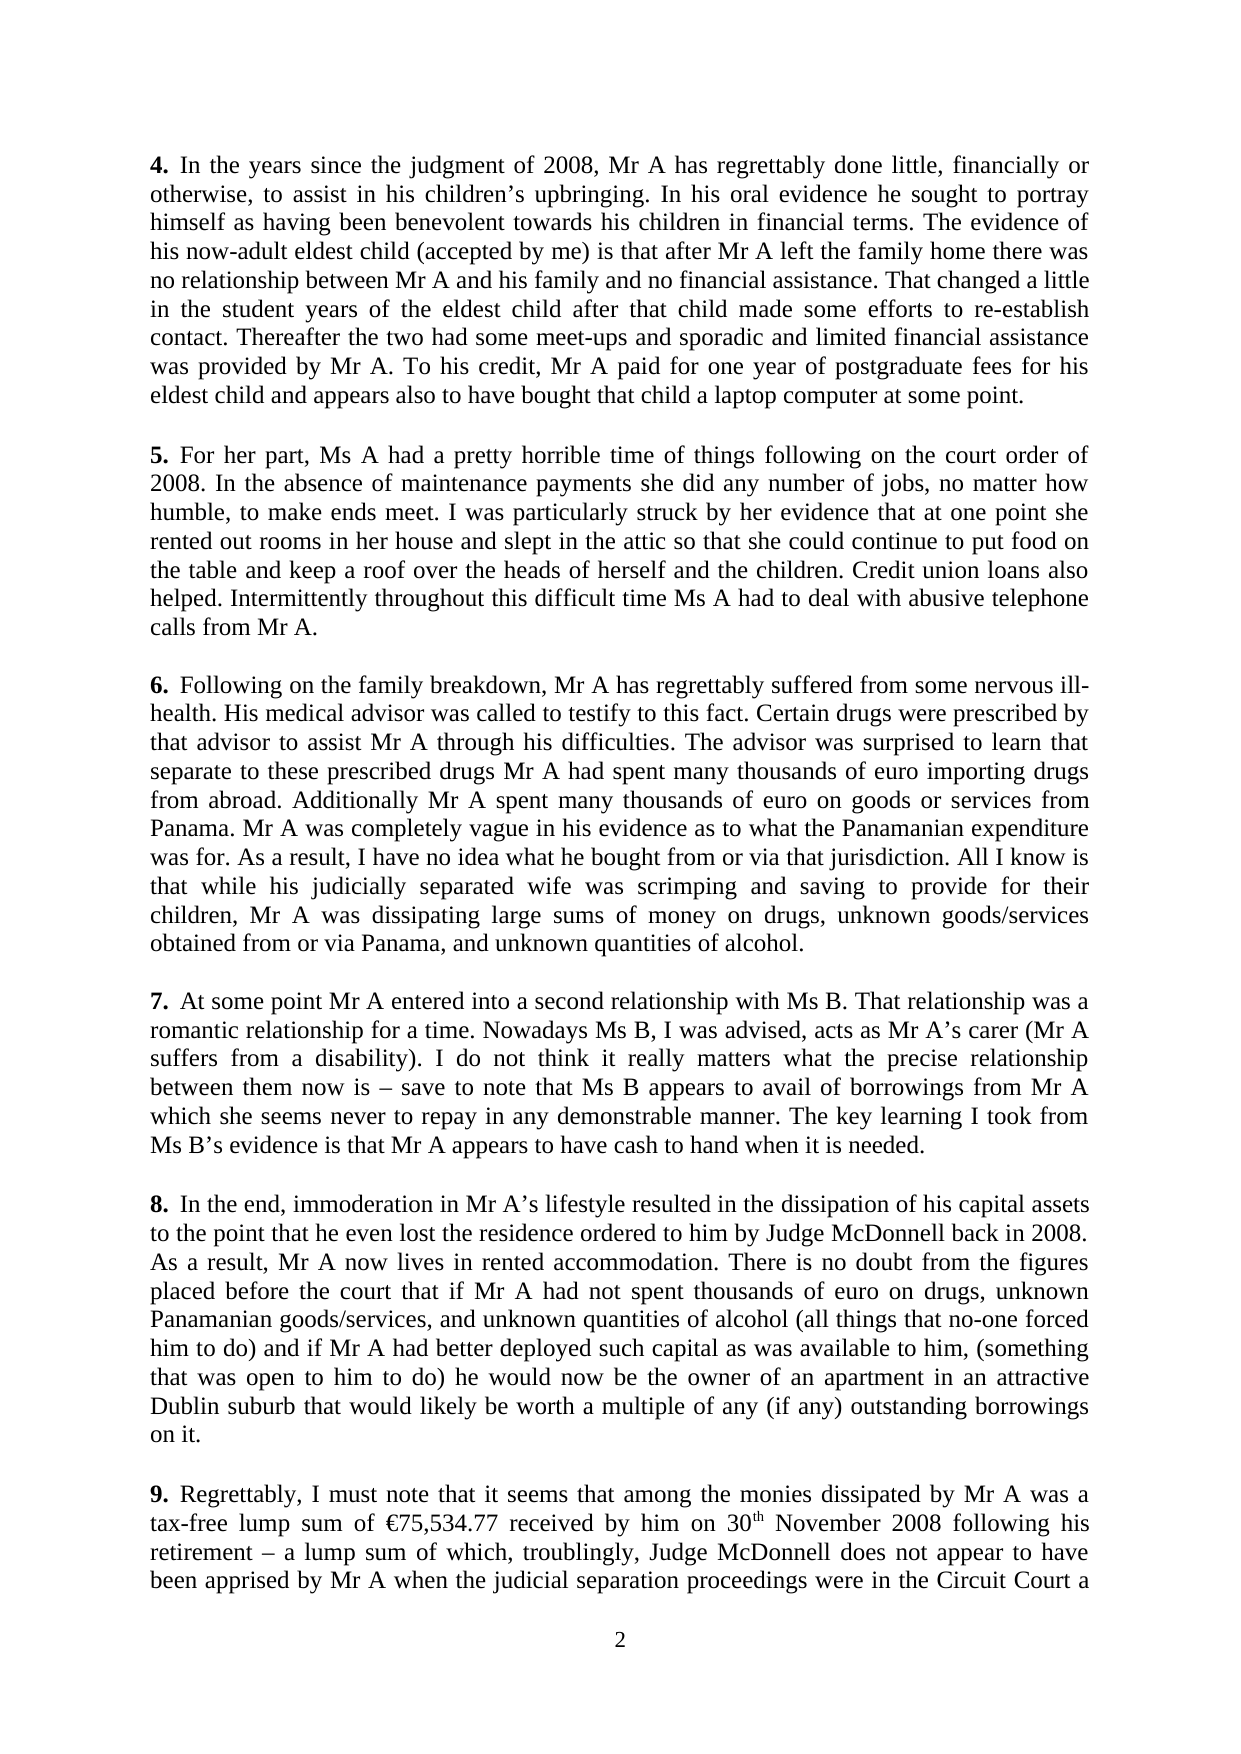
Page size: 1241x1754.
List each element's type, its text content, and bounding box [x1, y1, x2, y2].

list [150, 1479, 1090, 1594]
list At some point Mr A entered into a second relationship with Ms B. That relationship was a romantic relationship for a time. Nowadays Ms B, I was advised, acts as Mr A’s carer (Mr A suffers from a disability). I do not think it really matters what the precise relationship between them now is – save to note that Ms B appears to avail of borrowings from Mr A which she seems never to repay in any demonstrable manner. The key learning I took from Ms B’s evidence is that Mr A appears to have cash to hand when it is needed. [150, 986, 1090, 1158]
list In the years since the judgment of 2008, Mr A has regrettably done little, financially or otherwise, to assist in his children’s upbringing. In his oral evidence he sought to portray himself as having been benevolent towards his children in financial terms. The evidence of his now-adult eldest child (accepted by me) is that after Mr A left the family home there was no relationship between Mr A and his family and no financial assistance. That changed a little in the student years of the eldest child after that child made some efforts to re-establish contact. Thereafter the two had some meet-ups and sporadic and limited financial assistance was provided by Mr A. To his credit, Mr A paid for one year of postgraduate fees for his eldest child and appears also to have bought that child a laptop computer at some point. [150, 150, 1090, 409]
list In the end, immoderation in Mr A’s lifestyle resulted in the dissipation of his capital assets to the point that he even lost the residence ordered to him by Judge McDonnell back in 2008. As a result, Mr A now lives in rented accommodation. There is no doubt from the figures placed before the court that if Mr A had not spent thousands of euro on drugs, unknown Panamanian goods/services, and unknown quantities of alcohol (all things that no-one forced him to do) and if Mr A had better deployed such capital as was available to him, (something that was open to him to do) he would now be the owner of an apartment in an attractive Dublin suburb that would likely be worth a multiple of any (if any) outstanding borrowings on it. [150, 1189, 1090, 1448]
list For her part, Ms A had a pretty horrible time of things following on the court order of 2008. In the absence of maintenance payments she did any number of jobs, no matter how humble, to make ends meet. I was particularly struck by her evidence that at one point she rented out rooms in her house and slept in the attic so that she could continue to put food on the table and keep a roof over the heads of herself and the children. Credit union loans also helped. Intermittently throughout this difficult time Ms A had to deal with abusive telephone calls from Mr A. [150, 440, 1090, 641]
list Following on the family breakdown, Mr A has regrettably suffered from some nervous ill-health. His medical advisor was called to testify to this fact. Certain drugs were prescribed by that advisor to assist Mr A through his difficulties. The advisor was surprised to learn that separate to these prescribed drugs Mr A had spent many thousands of euro importing drugs from abroad. Additionally Mr A spent many thousands of euro on goods or services from Panama. Mr A was completely vague in his evidence as to what the Panamanian expenditure was for. As a result, I have no idea what he bought from or via that jurisdiction. All I know is that while his judicially separated wife was scrimping and saving to provide for their children, Mr A was dissipating large sums of money on drugs, unknown goods/services obtained from or via Panama, and unknown quantities of alcohol. [150, 670, 1090, 957]
